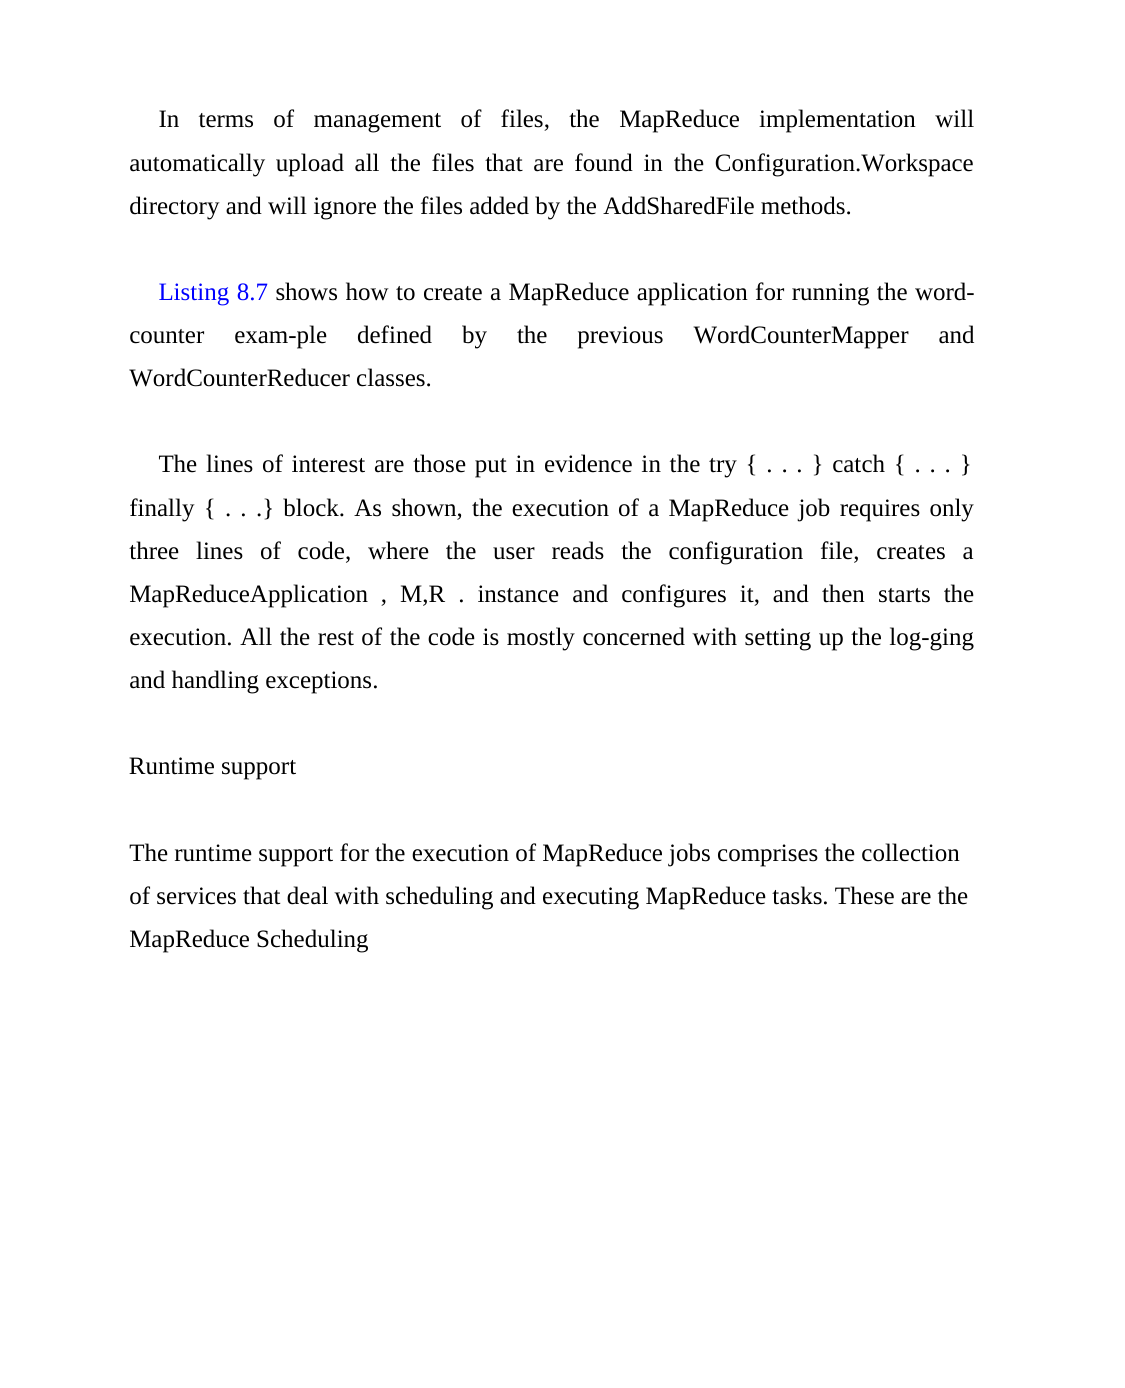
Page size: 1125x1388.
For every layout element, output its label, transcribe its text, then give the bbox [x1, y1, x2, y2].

text The runtime support for the execution of MapReduce jobs comprises the collection of services that deal with scheduling and executing MapReduce tasks. These are the MapReduce Scheduling [129, 838, 975, 953]
text In terms of management of files, the MapReduce implementation will automatically upload all the files that are found in the Configuration.Workspace directory and will ignore the files added by the AddSharedFile methods. [129, 104, 975, 219]
text The lines of interest are those put in evidence in the try { . . . } catch { . . . } finally { . . .} block. As shown, the execution of a MapReduce job requires only three lines of code, where the user reads the configuration file, creates a MapReduceApplication , M,R . instance and configures it, and then starts the execution. All the rest of the code is mostly concerned with setting up the log-ging and handling exceptions. [129, 449, 975, 694]
text Runtime support [129, 751, 975, 780]
text Listing 8.7 shows how to create a MapReduce application for running the word-counter exam-ple defined by the previous WordCounterMapper and WordCounterReducer classes. [129, 277, 975, 392]
